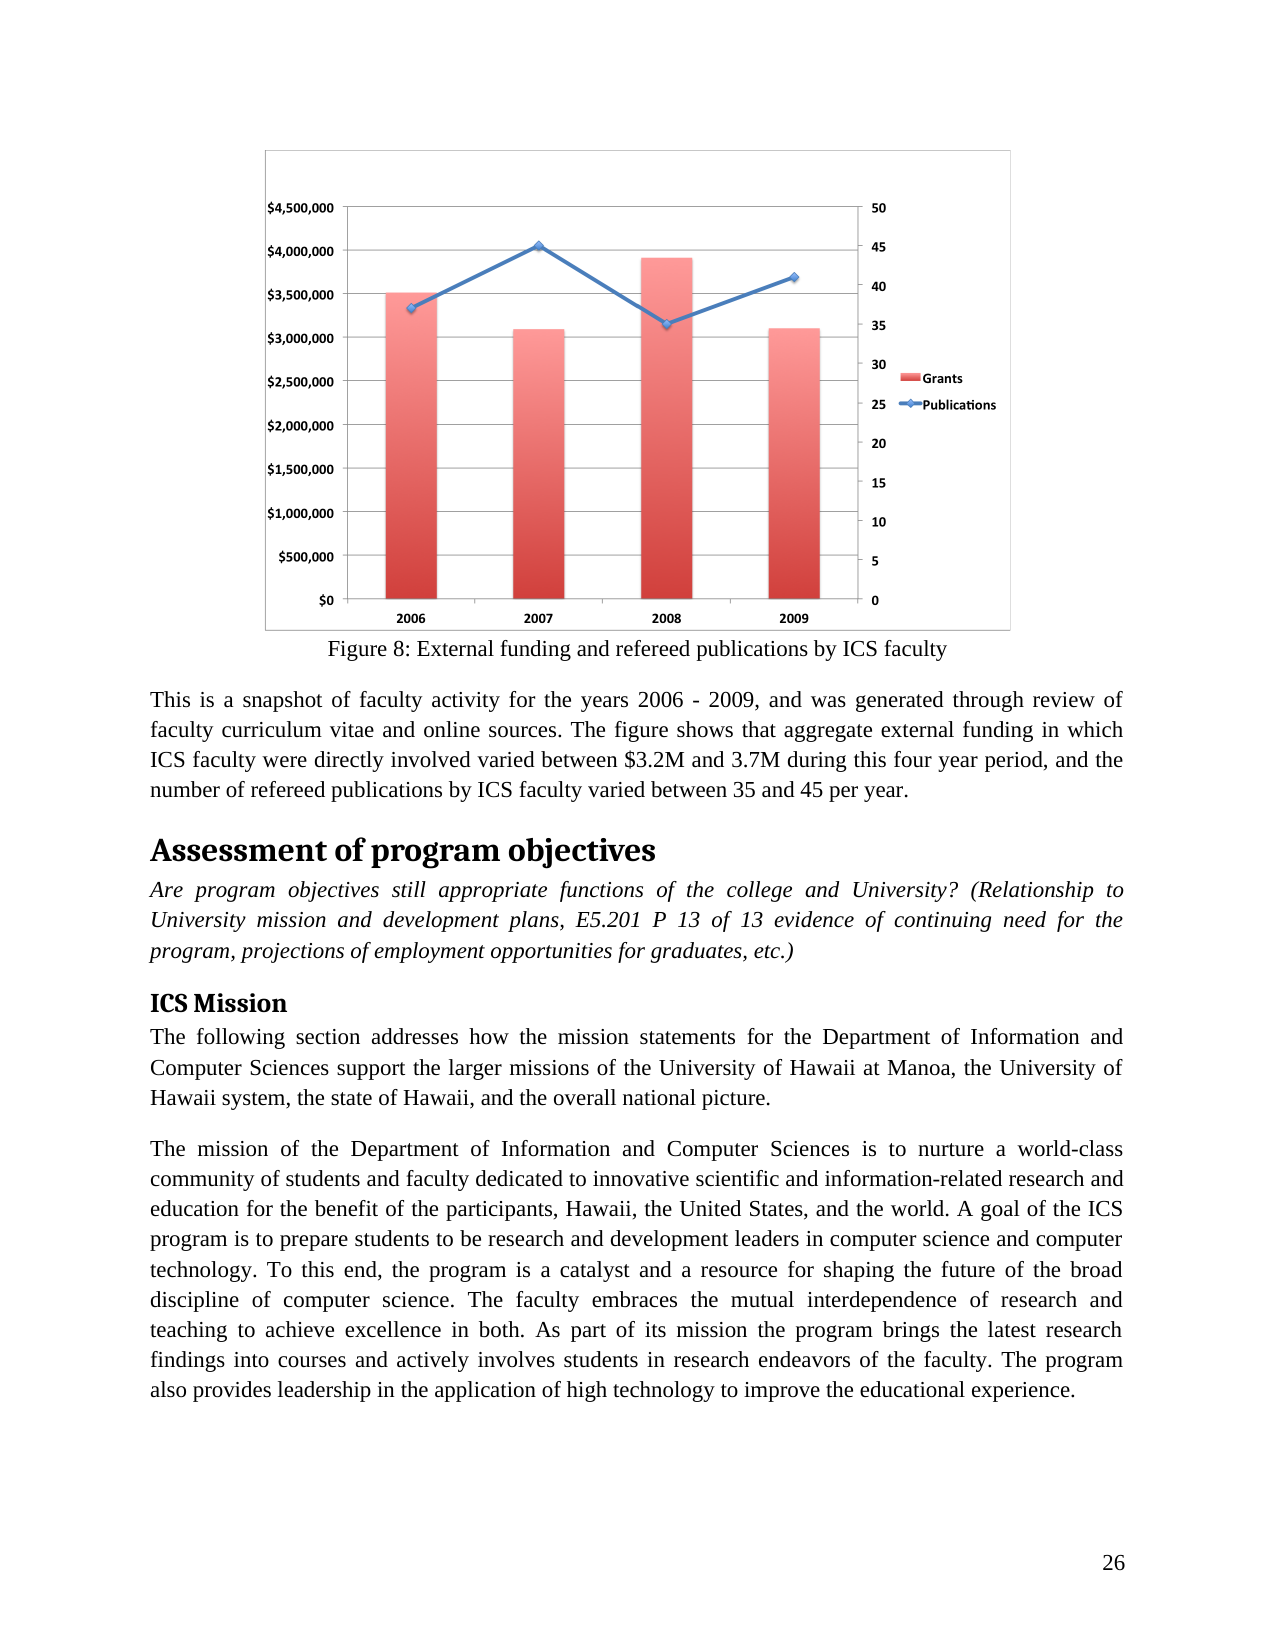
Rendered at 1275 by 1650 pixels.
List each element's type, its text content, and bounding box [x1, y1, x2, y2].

picture [264, 150, 1011, 631]
text The following section addresses how the mission statements for the Department of Information and Computer Sciences support the larger missions of the University of Hawaii at Manoa, the University of Hawaii system, the state of Hawaii, and the overall national picture. [150, 1023, 1125, 1110]
text This is a snapshot of faculty activity for the years 2006 - 2009, and was generated through review of faculty curriculum vitae and online sources. The figure shows that aggregate external funding in which ICS faculty were directly involved varied between $3.2M and 3.7M during this four year period, and the number of refereed publications by ICS faculty varied between 35 and 45 per year. [150, 686, 1125, 803]
text The mission of the Department of Information and Computer Sciences is to nurture a world-class community of students and faculty dedicated to innovative scientific and information-related research and education for the benefit of the participants, Hawaii, the United States, and the world. A goal of the ICS program is to prepare students to be research and development leaders in computer science and computer technology. To this end, the program is a catalyst and a resource for shaping the future of the broad discipline of computer science. The faculty embraces the mutual interdependence of research and teaching to achieve excellence in both. As part of its mission the program brings the latest research findings into courses and actively involves students in research endeavors of the faculty. The program also provides leadership in the application of high technology to improve the educational experience. [150, 1135, 1125, 1403]
text Are program objectives still appropriate functions of the college and University? (Relationship to University mission and development plans, E5.201 P 13 of 13 evidence of continuing need for the program, projections of employment opportunities for graduates, etc.) [150, 876, 1125, 963]
subtitle Assessment of program objectives [150, 832, 1125, 870]
subtitle ICS Mission [150, 988, 1125, 1019]
